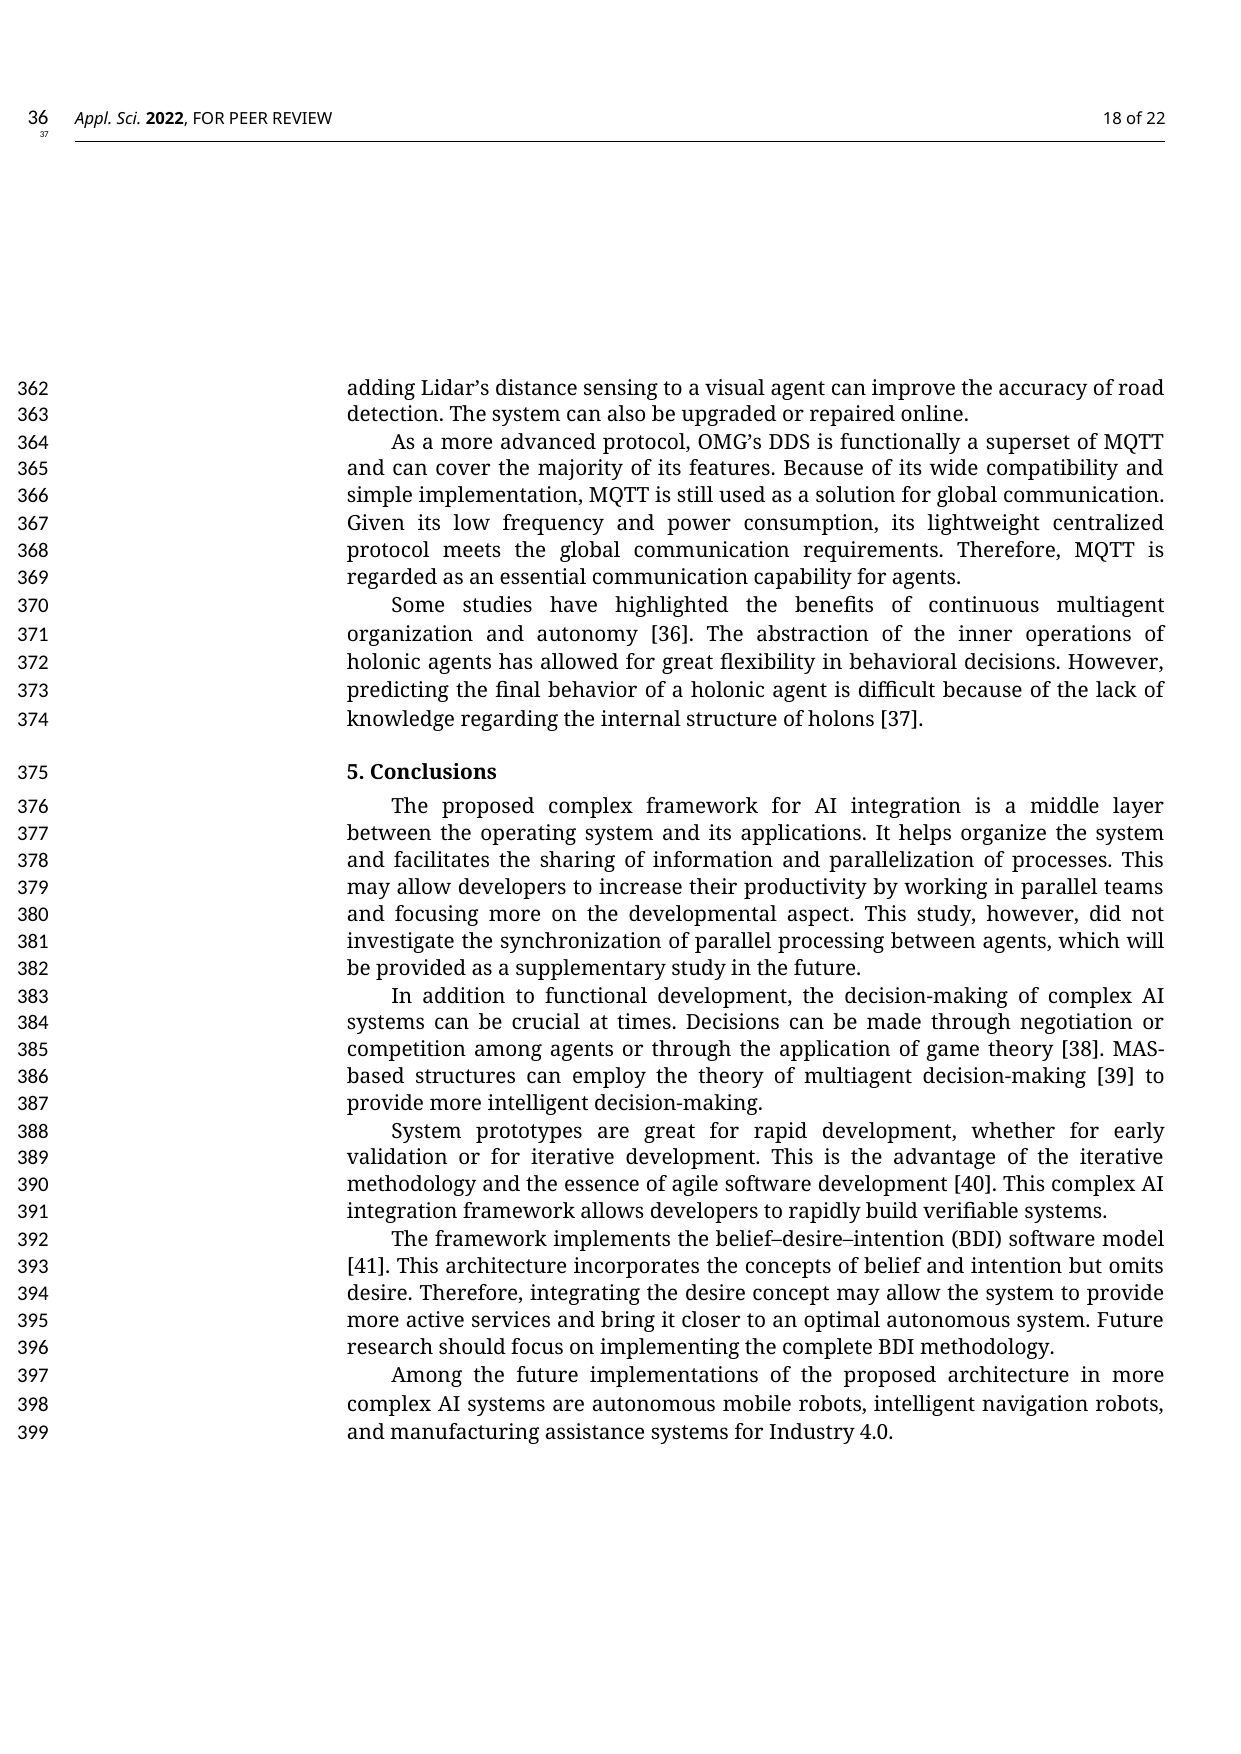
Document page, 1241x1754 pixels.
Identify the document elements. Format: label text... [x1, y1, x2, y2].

subtitle 5. Conclusions [347, 757, 1165, 786]
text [347, 374, 1165, 428]
text The framework implements the belief–desire–intention (BDI) software model [41]. This architecture incorporates the concepts of belief and intention but omits desire. Therefore, integrating the desire concept may allow the system to provide more active services and bring it closer to an optimal autonomous system. Future research should focus on implementing the complete BDI methodology. [347, 1225, 1165, 1360]
text Some studies have highlighted the benefits of continuous multiagent organization and autonomy [36]. The abstraction of the inner operations of holonic agents has allowed for great flexibility in behavioral decisions. However, predicting the final behavior of a holonic agent is difficult because of the lack of knowledge regarding the internal structure of holons [37]. [347, 590, 1165, 732]
text In addition to functional development, the decision-making of complex AI systems can be crucial at times. Decisions can be made through negotiation or competition among agents or through the application of game theory [38]. MAS-based structures can employ the theory of multiagent decision-making [39] to provide more intelligent decision-making. [347, 982, 1165, 1117]
text Among the future implementations of the proposed architecture in more complex AI systems are autonomous mobile robots, intelligent navigation robots, and manufacturing assistance systems for Industry 4.0. [347, 1360, 1165, 1446]
text The proposed complex framework for AI integration is a middle layer between the operating system and its applications. It helps organize the system and facilitates the sharing of information and parallelization of processes. This may allow developers to increase their productivity by working in parallel teams and focusing more on the developmental aspect. This study, however, did not investigate the synchronization of parallel processing between agents, which will be provided as a supplementary study in the future. [347, 792, 1165, 982]
text As a more advanced protocol, OMG’s DDS is functionally a superset of MQTT and can cover the majority of its features. Because of its wide compatibility and simple implementation, MQTT is still used as a solution for global communication. Given its low frequency and power consumption, its lightweight centralized protocol meets the global communication requirements. Therefore, MQTT is regarded as an essential communication capability for agents. [347, 428, 1165, 590]
text System prototypes are great for rapid development, whether for early validation or for iterative development. This is the advantage of the iterative methodology and the essence of agile software development [40]. This complex AI integration framework allows developers to rapidly build verifiable systems. [347, 1117, 1165, 1225]
